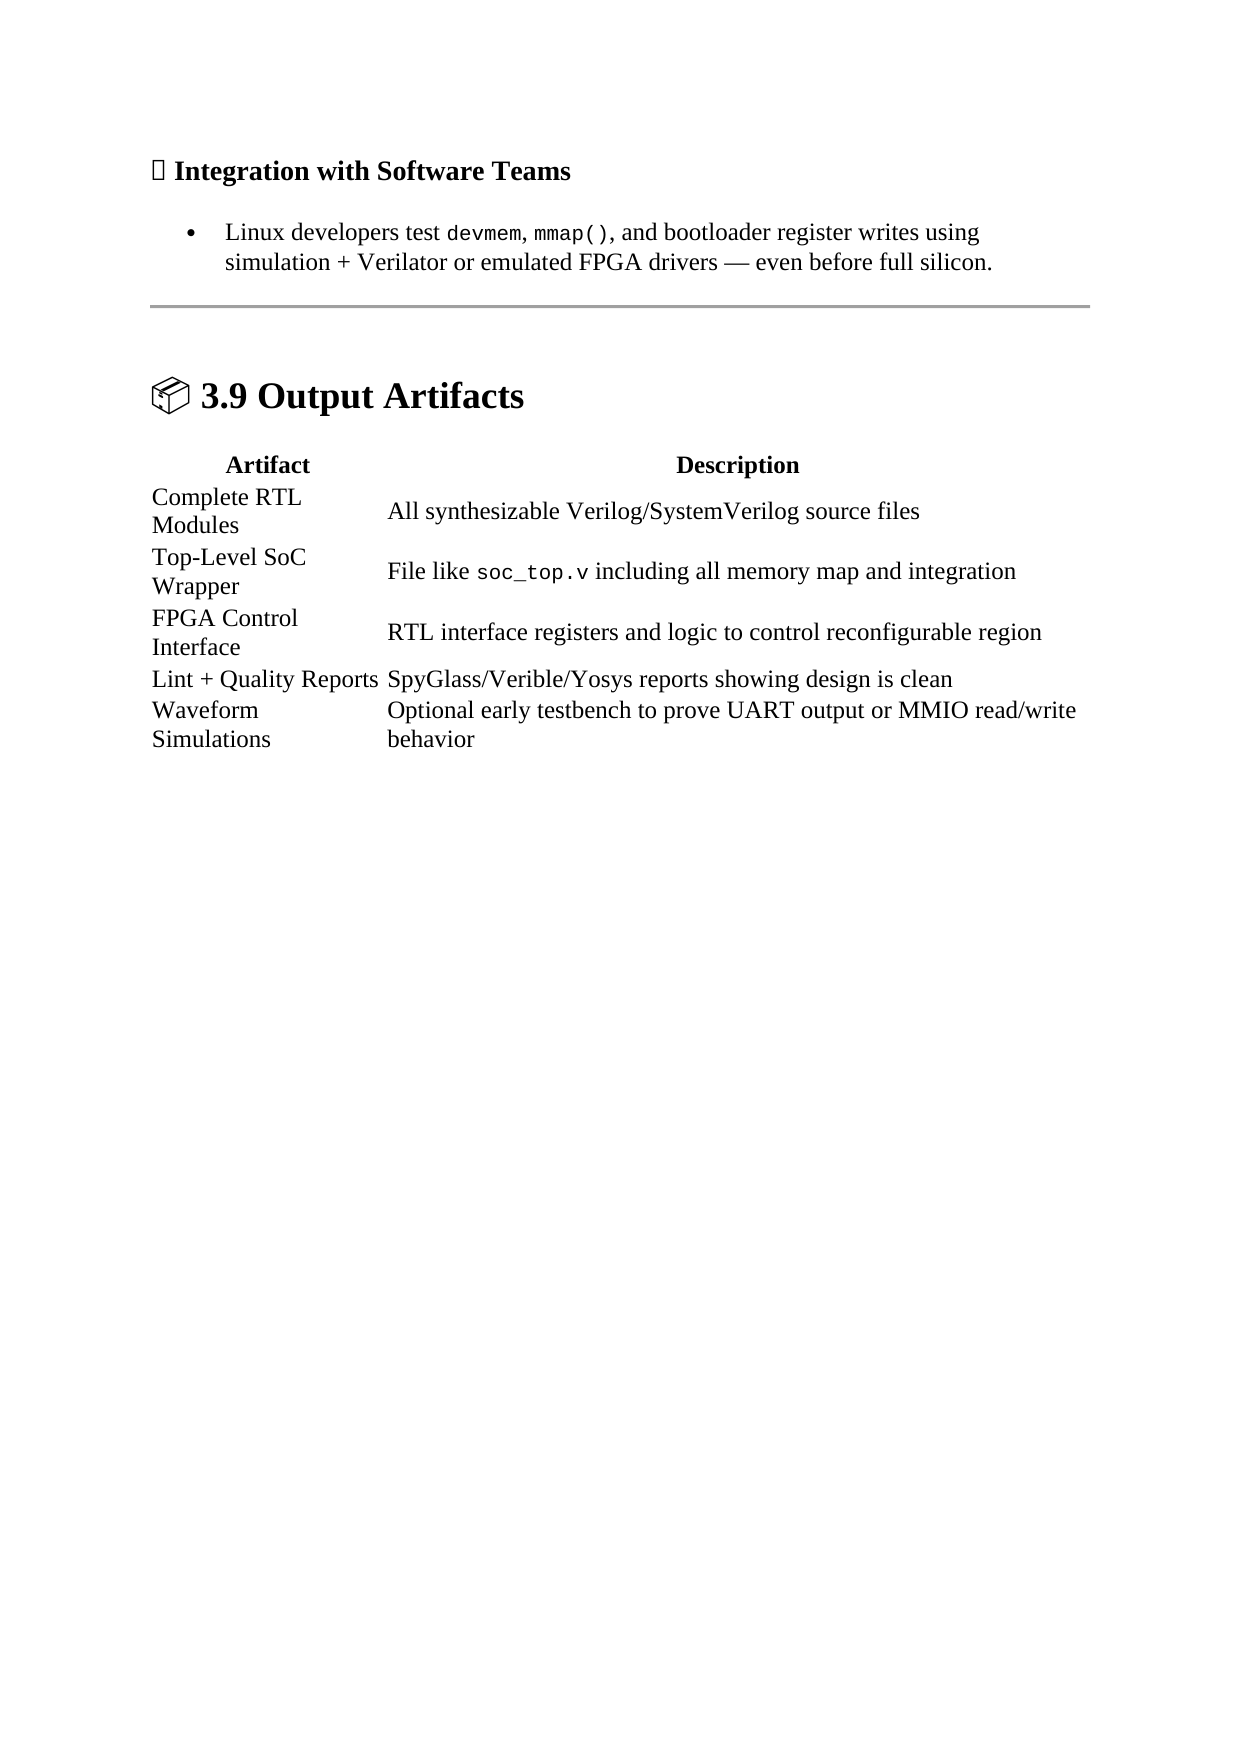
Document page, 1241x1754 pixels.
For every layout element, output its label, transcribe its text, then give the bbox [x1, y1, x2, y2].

table_cell FPGA Control Interface [150, 602, 386, 662]
table_header Artifact [150, 449, 386, 480]
list Linux developers test devmem, mmap(), and bootloader register writes using simulation + Verilator or emulated FPGA drivers — even before full silicon. [187, 217, 1090, 276]
text ✅ Integration with Software Teams [150, 150, 1090, 188]
table_cell Lint + Quality Reports [150, 662, 386, 694]
table_cell SpyGlass/Verible/Yosys reports showing design is clean [386, 662, 1090, 694]
table_header Description [386, 449, 1090, 480]
table_cell Waveform Simulations [150, 694, 386, 755]
table_cell RTL interface registers and logic to control reconfigurable region [386, 602, 1090, 662]
text 📦 3.9 Output Artifacts [150, 368, 1090, 419]
table_cell All synthesizable Verilog/SystemVerilog source files [386, 480, 1090, 541]
table_cell File like soc_top.v including all memory map and integration [386, 541, 1090, 602]
table_cell Complete RTL Modules [150, 480, 386, 541]
table_cell Top-Level SoC Wrapper [150, 541, 386, 602]
table_cell Optional early testbench to prove UART output or MMIO read/write behavior [386, 694, 1090, 755]
